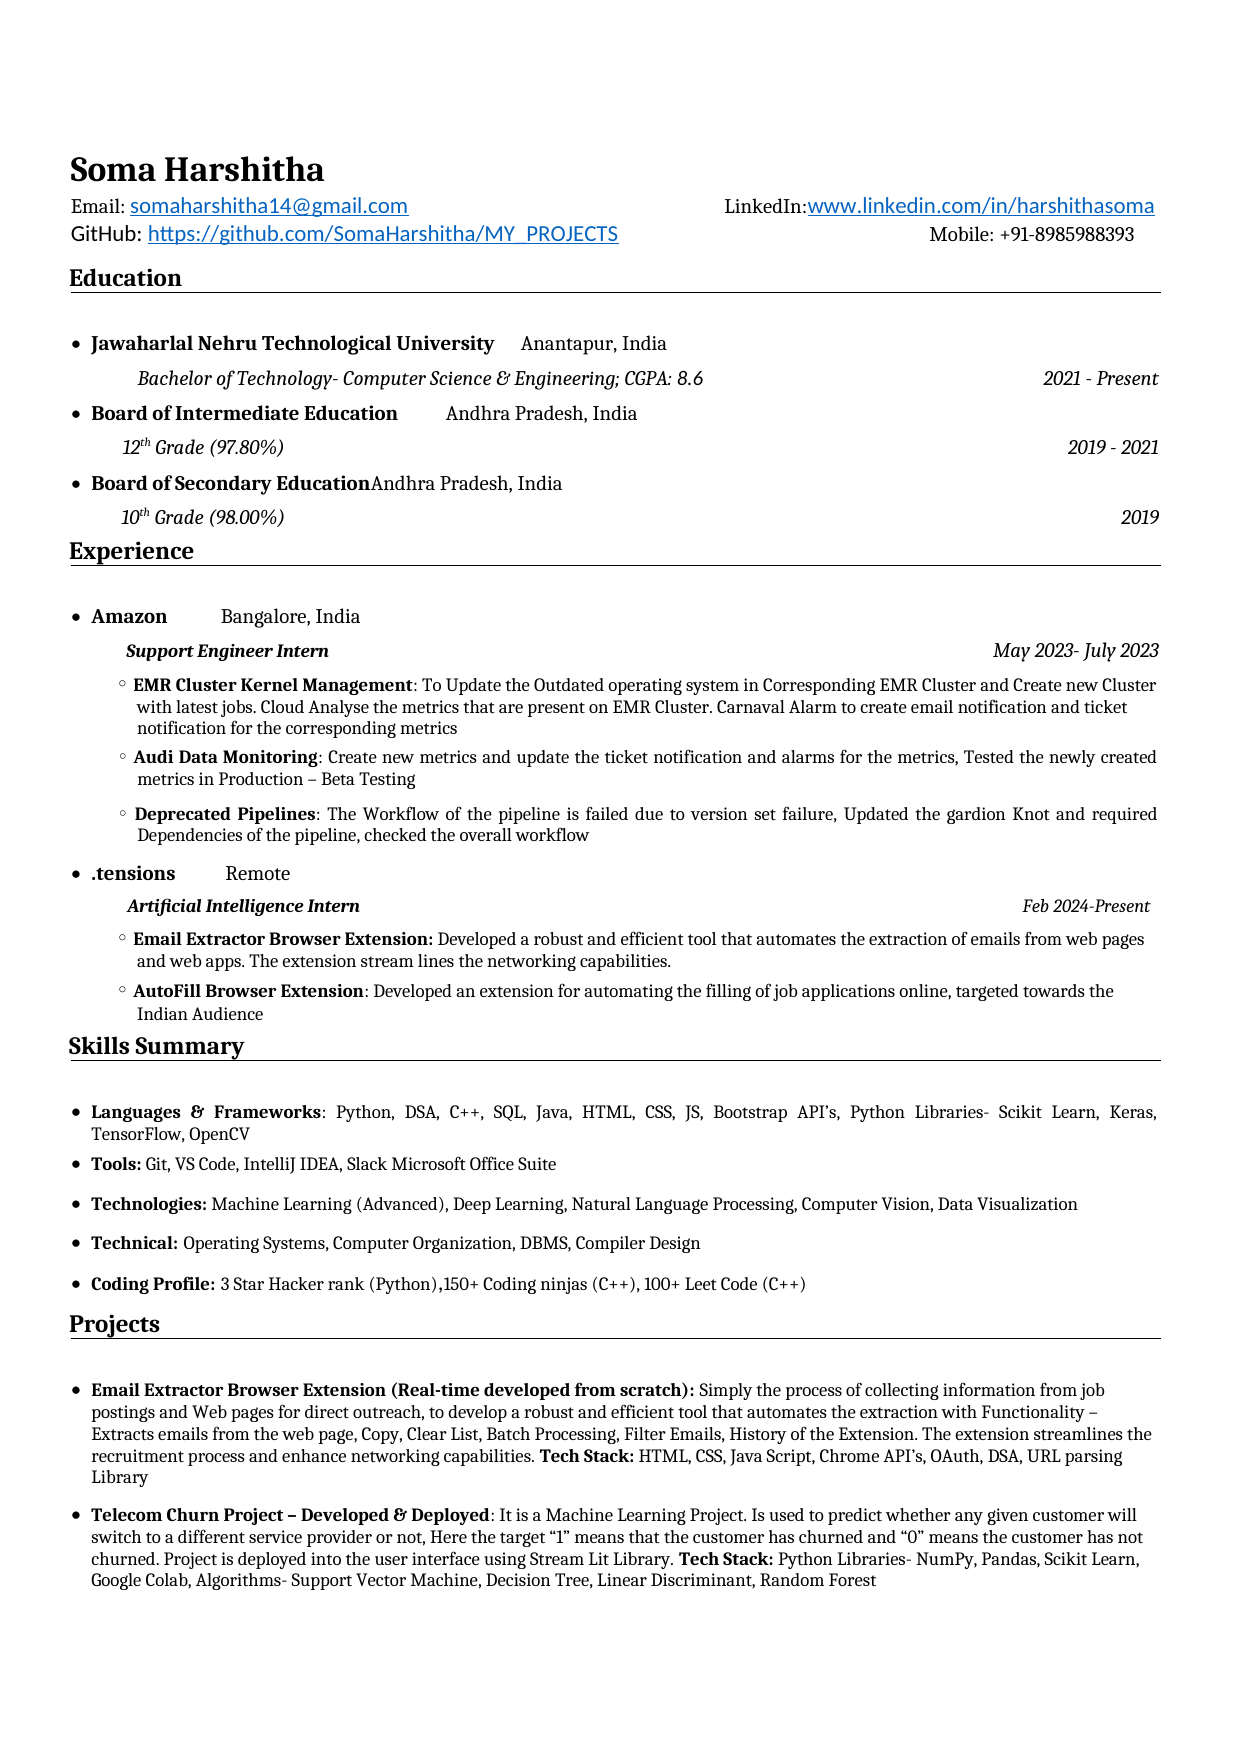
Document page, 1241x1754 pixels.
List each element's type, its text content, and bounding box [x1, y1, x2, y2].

list Email Extractor Browser Extension (Real-time developed from scratch): Simply the process of collecting information from job postings and Web pages for direct outreach, to develop a robust and efficient tool that automates the extraction with Functionality – Extracts emails from the web page, Copy, Clear List, Batch Processing, Filter Emails, History of the Extension. The extension streamlines the recruitment process and enhance networking capabilities. Tech Stack: HTML, CSS, Java Script, Chrome API’s, OAuth, DSA, URL parsing Library [71, 1377, 1161, 1488]
list .tensions Remote [71, 860, 1161, 886]
list Tools: Git, VS Code, IntelliJ IDEA, Slack Microsoft Office Suite [71, 1151, 1159, 1176]
text ◦ Audi Data Monitoring: Create new metrics and update the ticket notification and alarms for the metrics, Tested the newly created metrics in Production – Beta Testing [117, 746, 1159, 789]
list Languages & Frameworks: Python, DSA, C++, SQL, Java, HTML, CSS, JS, Bootstrap API’s, Python Libraries- Scikit Learn, Keras, TensorFlow, OpenCV [71, 1098, 1159, 1145]
text ◦ AutoFill Browser Extension: Developed an extension for automating the filling of job applications online, targeted towards the Indian Audience [116, 979, 1161, 1024]
text 10th Grade (98.00%) 2019 [71, 505, 1161, 529]
text ◦ Deprecated Pipelines: The Workflow of the pipeline is failed due to version set failure, Updated the gardion Knot and required Dependencies of the pipeline, checked the overall workflow [117, 803, 1159, 846]
text Artificial Intelligence Intern Feb 2024-Present [91, 896, 1161, 917]
subtitle Skills Summary [69, 1032, 1161, 1060]
list Board of Secondary Education Andhra Pradesh, India [71, 470, 1161, 495]
text ◦ Email Extractor Browser Extension: Developed a robust and efficient tool that automates the extraction of emails from web pages and web apps. The extension stream lines the networking capabilities. [116, 926, 1161, 972]
text Email: somaharshitha14@gmail.com LinkedIn:www.linkedin.com/in/harshithasoma GitHub: https://github.com/SomaHarshitha/MY_PROJECTS Mobile: +91-8985988393 [71, 191, 1161, 247]
text Bachelor of Technology- Computer Science & Engineering; CGPA: 8.6 2021 - Present [71, 365, 1161, 391]
text Support Engineer Intern May 2023- July 2023 [71, 638, 1161, 662]
text Soma Harshitha [71, 150, 1161, 191]
text ◦ EMR Cluster Kernel Management: To Update the Outdated operating system in Corresponding EMR Cluster and Create new Cluster with latest jobs. Cloud Analyse the metrics that are present on EMR Cluster. Carnaval Alarm to create email notification and ticket notification for the corresponding metrics [116, 672, 1161, 739]
list Amazon Bangalore, India [71, 603, 1161, 629]
list Telecom Churn Project – Developed & Deployed: It is a Machine Learning Project. Is used to predict whether any given customer will switch to a different service provider or not, Here the target “1” means that the customer has churned and “0” means the customer has not churned. Project is deployed into the user interface using Stream Lit Library. Tech Stack: Python Libraries- NumPy, Pandas, Scikit Learn, Google Colab, Algorithms- Support Vector Machine, Decision Tree, Linear Discriminant, Random Forest [71, 1501, 1161, 1591]
text 12th Grade (97.80%) 2019 - 2021 [71, 436, 1161, 460]
subtitle Experience [69, 537, 1161, 566]
list Technologies: Machine Learning (Advanced), Deep Learning, Natural Language Processing, Computer Vision, Data Visualization [71, 1190, 1159, 1215]
list Jawaharlal Nehru Technological University Anantapur, India [71, 330, 1161, 355]
subtitle Projects [69, 1310, 1161, 1339]
list Coding Profile: 3 Star Hacker rank (Python),150+ Coding ninjas (C++), 100+ Leet Code (C++) [71, 1268, 1159, 1296]
list Technical: Operating Systems, Computer Organization, DBMS, Compiler Design [71, 1229, 1159, 1254]
list Board of Intermediate Education Andhra Pradesh, India [71, 401, 1161, 426]
text Education [69, 263, 1161, 292]
